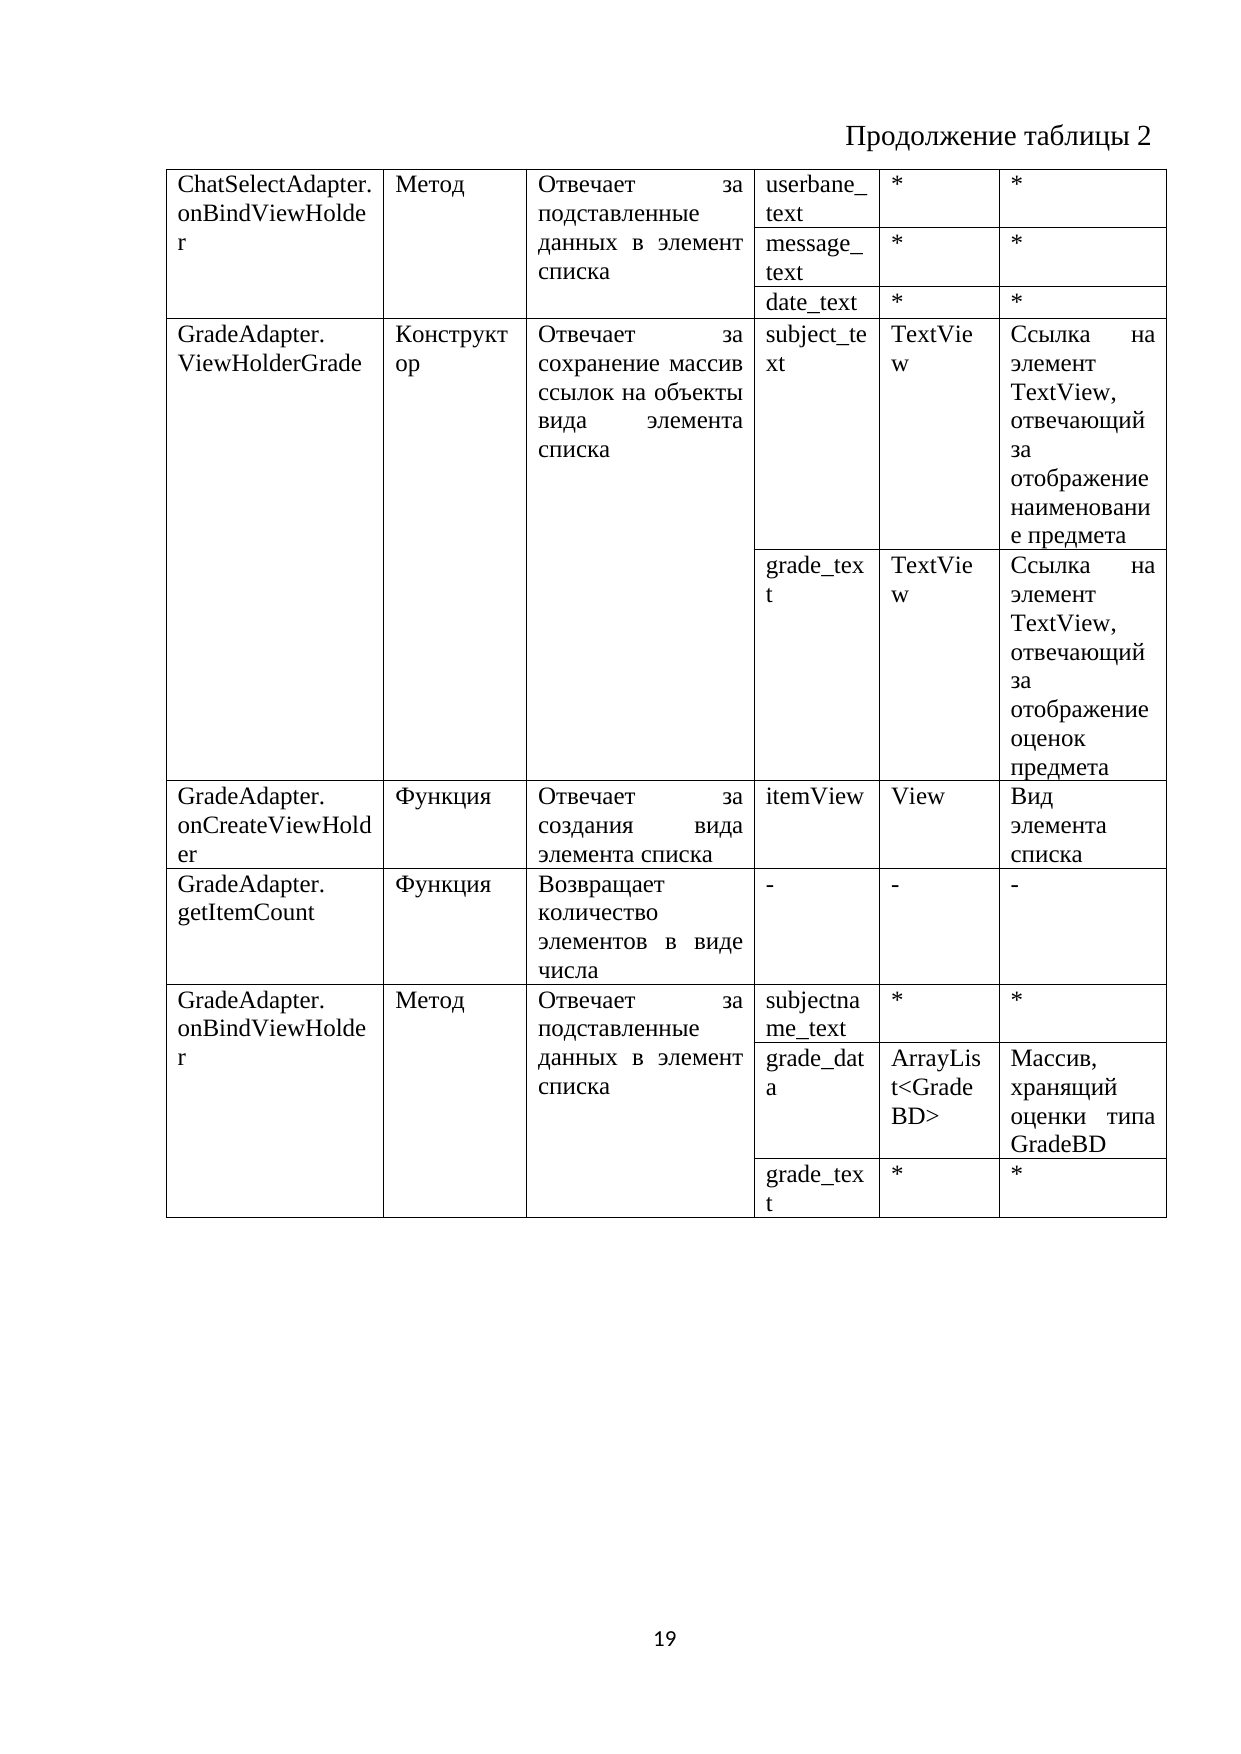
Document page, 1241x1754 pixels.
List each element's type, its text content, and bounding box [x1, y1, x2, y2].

table_header Метод [384, 170, 526, 318]
table_cell Отвечает за сохранение массив ссылок на объекты вида элемента списка [527, 319, 754, 780]
table_cell * [880, 1159, 999, 1217]
table_header * [880, 170, 999, 227]
table_cell grade_data [755, 1043, 879, 1158]
table_cell subjectname_text [755, 985, 879, 1042]
table_cell * [880, 228, 999, 286]
table_cell ArrayList<GradeBD> [880, 1043, 999, 1158]
table_cell * [1000, 228, 1166, 286]
table_cell * [1000, 287, 1166, 318]
table_cell Вид элемента списка [1000, 781, 1166, 868]
table_header userbane_text [755, 170, 879, 227]
table_cell - [1000, 869, 1166, 984]
table_cell * [880, 287, 999, 318]
table_cell Возвращает количество элементов в виде числа [527, 869, 754, 984]
table_cell Функция [384, 781, 526, 868]
table_cell Конструктор [384, 319, 526, 780]
table_cell Массив, хранящий оценки типа GradeBD [1000, 1043, 1166, 1158]
table_cell Ссылка на элемент TextView, отвечающий за отображение наименование предмета [1000, 319, 1166, 549]
table_header ChatSelectAdapter. onBindViewHolder [167, 170, 383, 318]
table_cell GradeAdapter. onCreateViewHolder [167, 781, 383, 868]
table_header Отвечает за подставленные данных в элемент списка [527, 170, 754, 318]
text Продолжение таблицы 2 [177, 118, 1152, 152]
table_cell GradeAdapter. ViewHolderGrade [167, 319, 383, 780]
table_cell Отвечает за создания вида элемента списка [527, 781, 754, 868]
table_cell date_text [755, 287, 879, 318]
table_cell message_text [755, 228, 879, 286]
table_cell Ссылка на элемент TextView, отвечающий за отображение оценок предмета [1000, 550, 1166, 780]
table_cell * [880, 985, 999, 1042]
table_cell View [880, 781, 999, 868]
table_cell TextView [880, 550, 999, 780]
table_cell subject_text [755, 319, 879, 549]
table_cell grade_text [755, 1159, 879, 1217]
table_header * [1000, 170, 1166, 227]
table_cell GradeAdapter. getItemCount [167, 869, 383, 984]
table_cell * [1000, 1159, 1166, 1217]
table_cell Функция [384, 869, 526, 984]
table_cell TextView [880, 319, 999, 549]
table_cell * [1000, 985, 1166, 1042]
table_cell itemView [755, 781, 879, 868]
table_cell Отвечает за подставленные данных в элемент списка [527, 985, 754, 1217]
table_cell Метод [384, 985, 526, 1217]
table_cell grade_text [755, 550, 879, 780]
table_cell - [755, 869, 879, 984]
table_cell - [880, 869, 999, 984]
table_cell GradeAdapter. onBindViewHolder [167, 985, 383, 1217]
